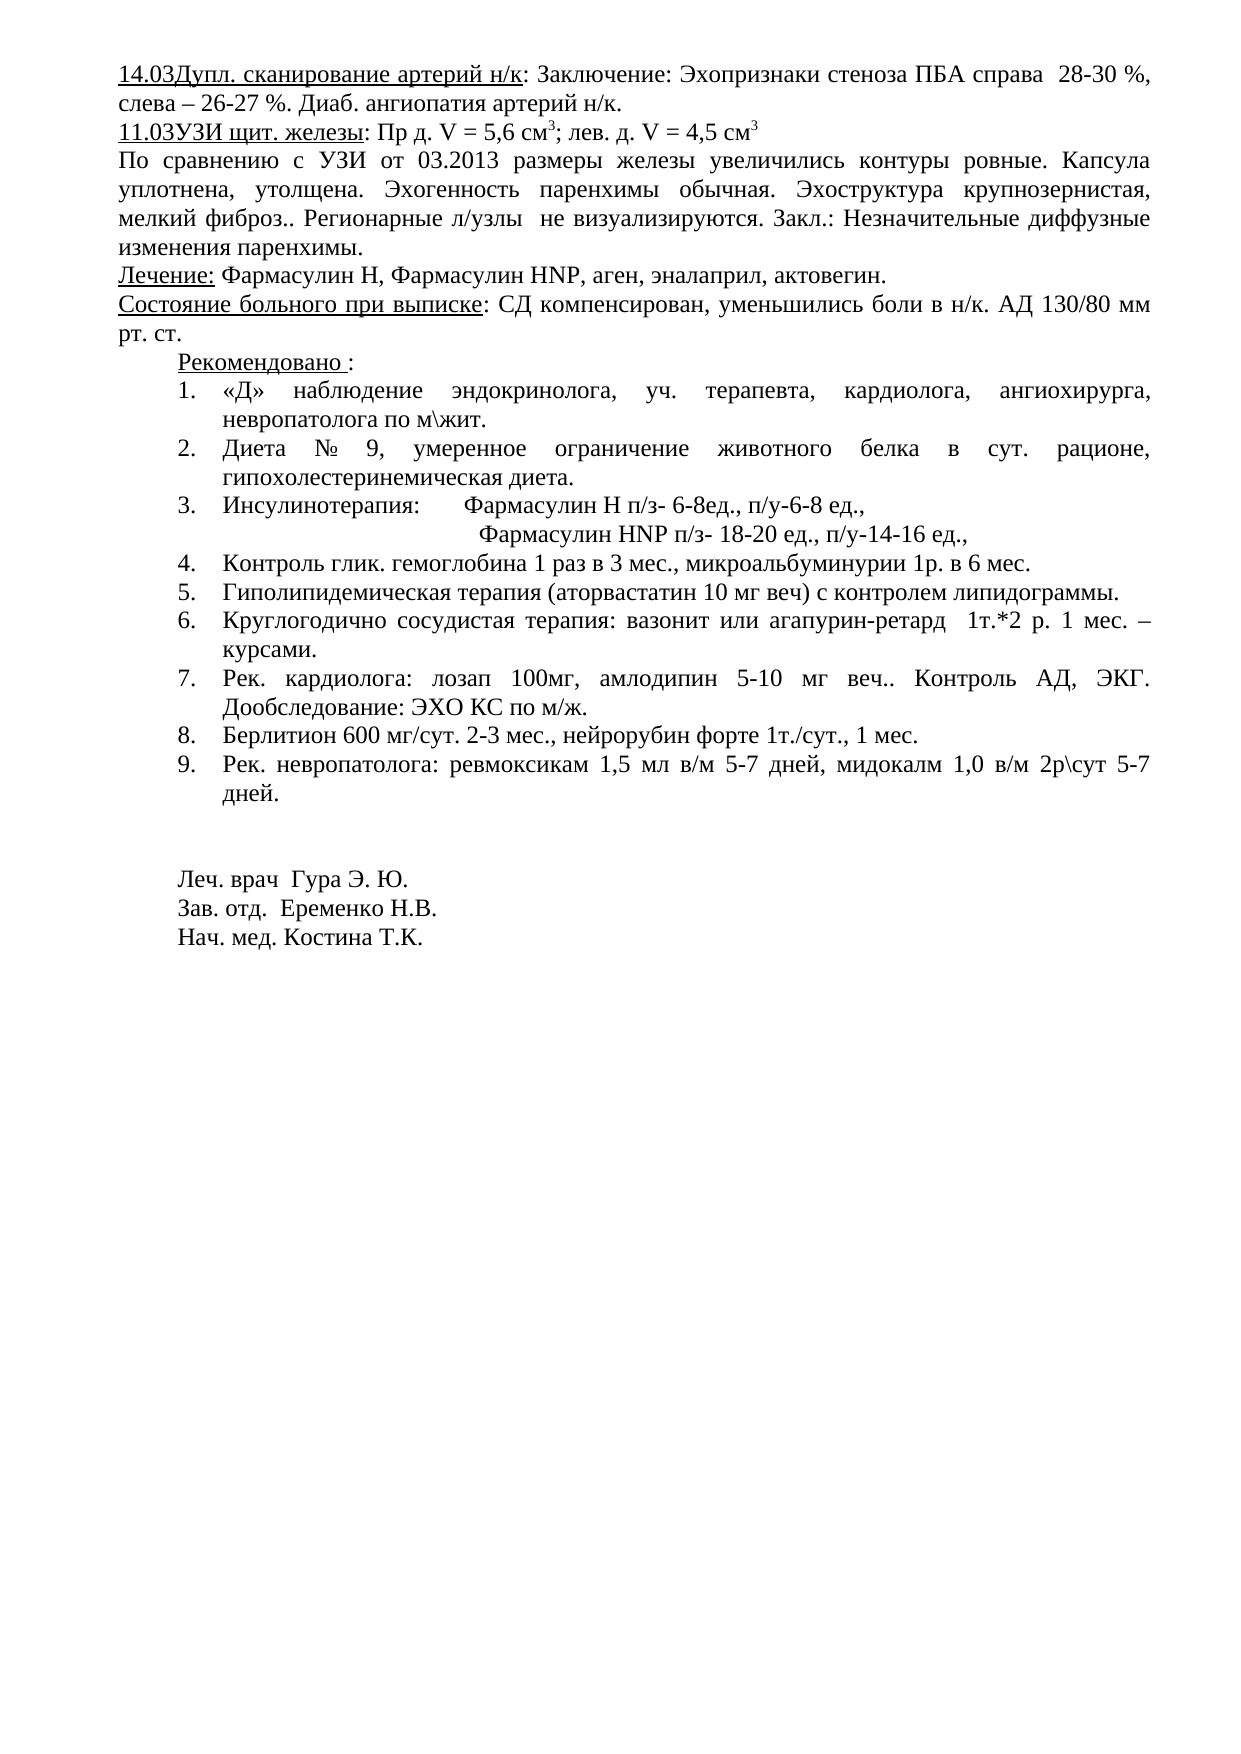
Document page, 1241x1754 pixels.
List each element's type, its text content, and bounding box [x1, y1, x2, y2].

list Рек. кардиолога: лозап 100мг, амлодипин 5-10 мг веч.. Контроль АД, ЭКГ. Дообследование: ЭХО КС по м/ж. [177, 663, 1152, 720]
list Круглогодично сосудистая терапия: вазонит или агапурин-ретард 1т.*2 р. 1 мес. – курсами. [177, 605, 1152, 663]
list «Д» наблюдение эндокринолога, уч. терапевта, кардиолога, ангиохирурга, невропатолога по м\жит. [177, 375, 1152, 433]
list Диета № 9, умеренное ограничение животного белка в сут. рационе, гипохолестеринемическая диета. [177, 433, 1152, 490]
text Состояние больного при выписке: СД компенсирован, уменьшились боли в н/к. АД 130/80 мм рт. ст. [118, 289, 1152, 347]
text 11.03УЗИ щит. железы: Пр д. V = 5,6 см3; лев. д. V = 4,5 см3 [118, 117, 1152, 145]
text Фармасулин НNР п/з- 18-20 ед., п/у-14-16 ед., [444, 519, 1152, 548]
list Рек. невропатолога: ревмоксикам 1,5 мл в/м 5-7 дней, мидокалм 1,0 в/м 2р\сут 5-7 дней. [177, 749, 1152, 807]
list Берлитион 600 мг/сут. 2-3 мес., нейрорубин форте 1т./сут., 1 мес. [177, 720, 1152, 749]
text Нач. мед. Костина Т.К. [177, 922, 1152, 950]
text Рекомендовано : [177, 347, 1152, 375]
text По сравнению с УЗИ от 03.2013 размеры железы увеличились контуры ровные. Капсула уплотнена, утолщена. Эхогенность паренхимы обычная. Эхоструктура крупнозернистая, мелкий фиброз.. Регионарные л/узлы не визуализируются. Закл.: Незначительные диффузные изменения паренхимы. [118, 145, 1152, 260]
text 14.03Дупл. сканирование артерий н/к: Заключение: Эхопризнаки стеноза ПБА справа 28-30 %, слева – 26-27 %. Диаб. ангиопатия артерий н/к. [118, 59, 1152, 117]
subtitle Леч. врач Гура Э. Ю. [177, 864, 1152, 893]
list Гиполипидемическая терапия (аторвастатин 10 мг веч) с контролем липидограммы. [177, 577, 1152, 605]
list Контроль глик. гемоглобина 1 раз в 3 мес., микроальбуминурии 1р. в 6 мес. [177, 548, 1152, 577]
text Лечение: Фармасулин Н, Фармасулин НNР, аген, эналаприл, актовегин. [118, 260, 1152, 289]
text Зав. отд. Еременко Н.В. [177, 893, 1152, 922]
list Инсулинотерапия: Фармасулин Н п/з- 6-8ед., п/у-6-8 ед., [177, 490, 1152, 519]
